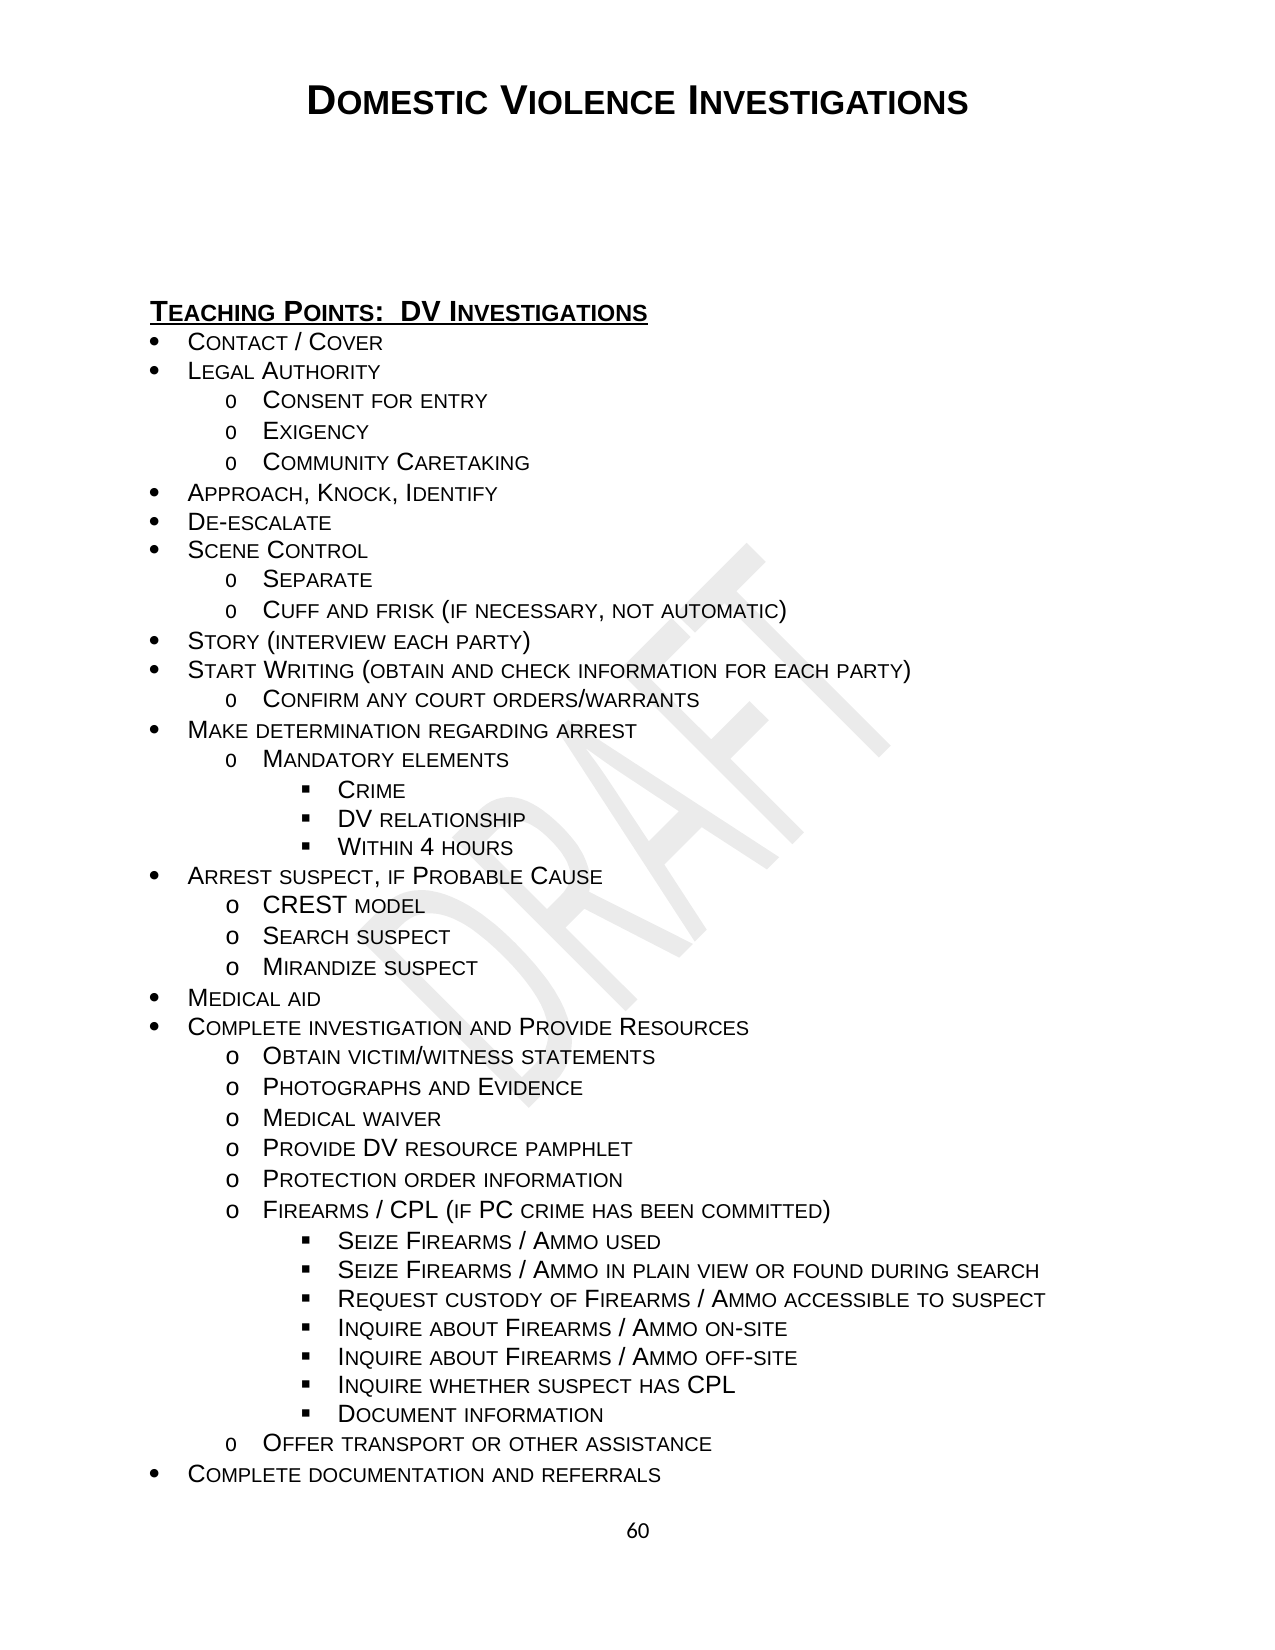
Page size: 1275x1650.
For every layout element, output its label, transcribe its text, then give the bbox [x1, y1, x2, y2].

list Scene Control [150, 536, 1125, 564]
list Exigency [225, 416, 1125, 447]
list Protection order information [225, 1164, 1125, 1195]
list Offer transport or other assistance [225, 1428, 1125, 1459]
list Seize Firearms / Ammo used [300, 1226, 1125, 1255]
list Complete documentation and referrals [150, 1459, 1125, 1488]
list Crime [300, 775, 1125, 803]
list De-escalate [150, 507, 1125, 536]
list Provide DV resource pamphlet [225, 1133, 1125, 1164]
list Firearms / CPL (if PC crime has been committed) [225, 1195, 1125, 1226]
list CREST model [225, 890, 1125, 921]
list DV relationship [300, 803, 1125, 832]
list Start Writing (obtain and check information for each party) [150, 655, 1125, 684]
list Story (interview each party) [150, 626, 1125, 655]
subtitle Teaching Points: DV Investigations [150, 294, 1125, 327]
list Community Caretaking [225, 447, 1125, 478]
list Seize Firearms / Ammo in plain view or found during search [300, 1255, 1125, 1284]
list Inquire about Firearms / Ammo on-site [300, 1313, 1125, 1342]
list Approach, Knock, Identify [150, 478, 1125, 507]
list Search suspect [225, 921, 1125, 952]
list Consent for entry [225, 385, 1125, 416]
list Mandatory elements [225, 744, 1125, 775]
list Confirm any court orders/warrants [225, 684, 1125, 715]
list Photographs and Evidence [225, 1072, 1125, 1102]
list Mirandize suspect [225, 952, 1125, 983]
list Make determination regarding arrest [150, 715, 1125, 744]
list Separate [225, 564, 1125, 595]
list Medical waiver [225, 1102, 1125, 1133]
list Inquire about Firearms / Ammo off-site [300, 1342, 1125, 1371]
list Inquire whether suspect has CPL [300, 1371, 1125, 1399]
list Legal Authority [150, 356, 1125, 385]
list Cuff and frisk (if necessary, not automatic) [225, 595, 1125, 626]
list Arrest suspect, if Probable Cause [150, 861, 1125, 890]
list Medical aid [150, 983, 1125, 1012]
list Request custody of Firearms / Ammo accessible to suspect [300, 1284, 1125, 1313]
list Obtain victim/witness statements [225, 1041, 1125, 1072]
list Contact / Cover [150, 327, 1125, 356]
list Complete investigation and Provide Resources [150, 1012, 1125, 1041]
list Within 4 hours [300, 832, 1125, 861]
list Document information [300, 1399, 1125, 1428]
